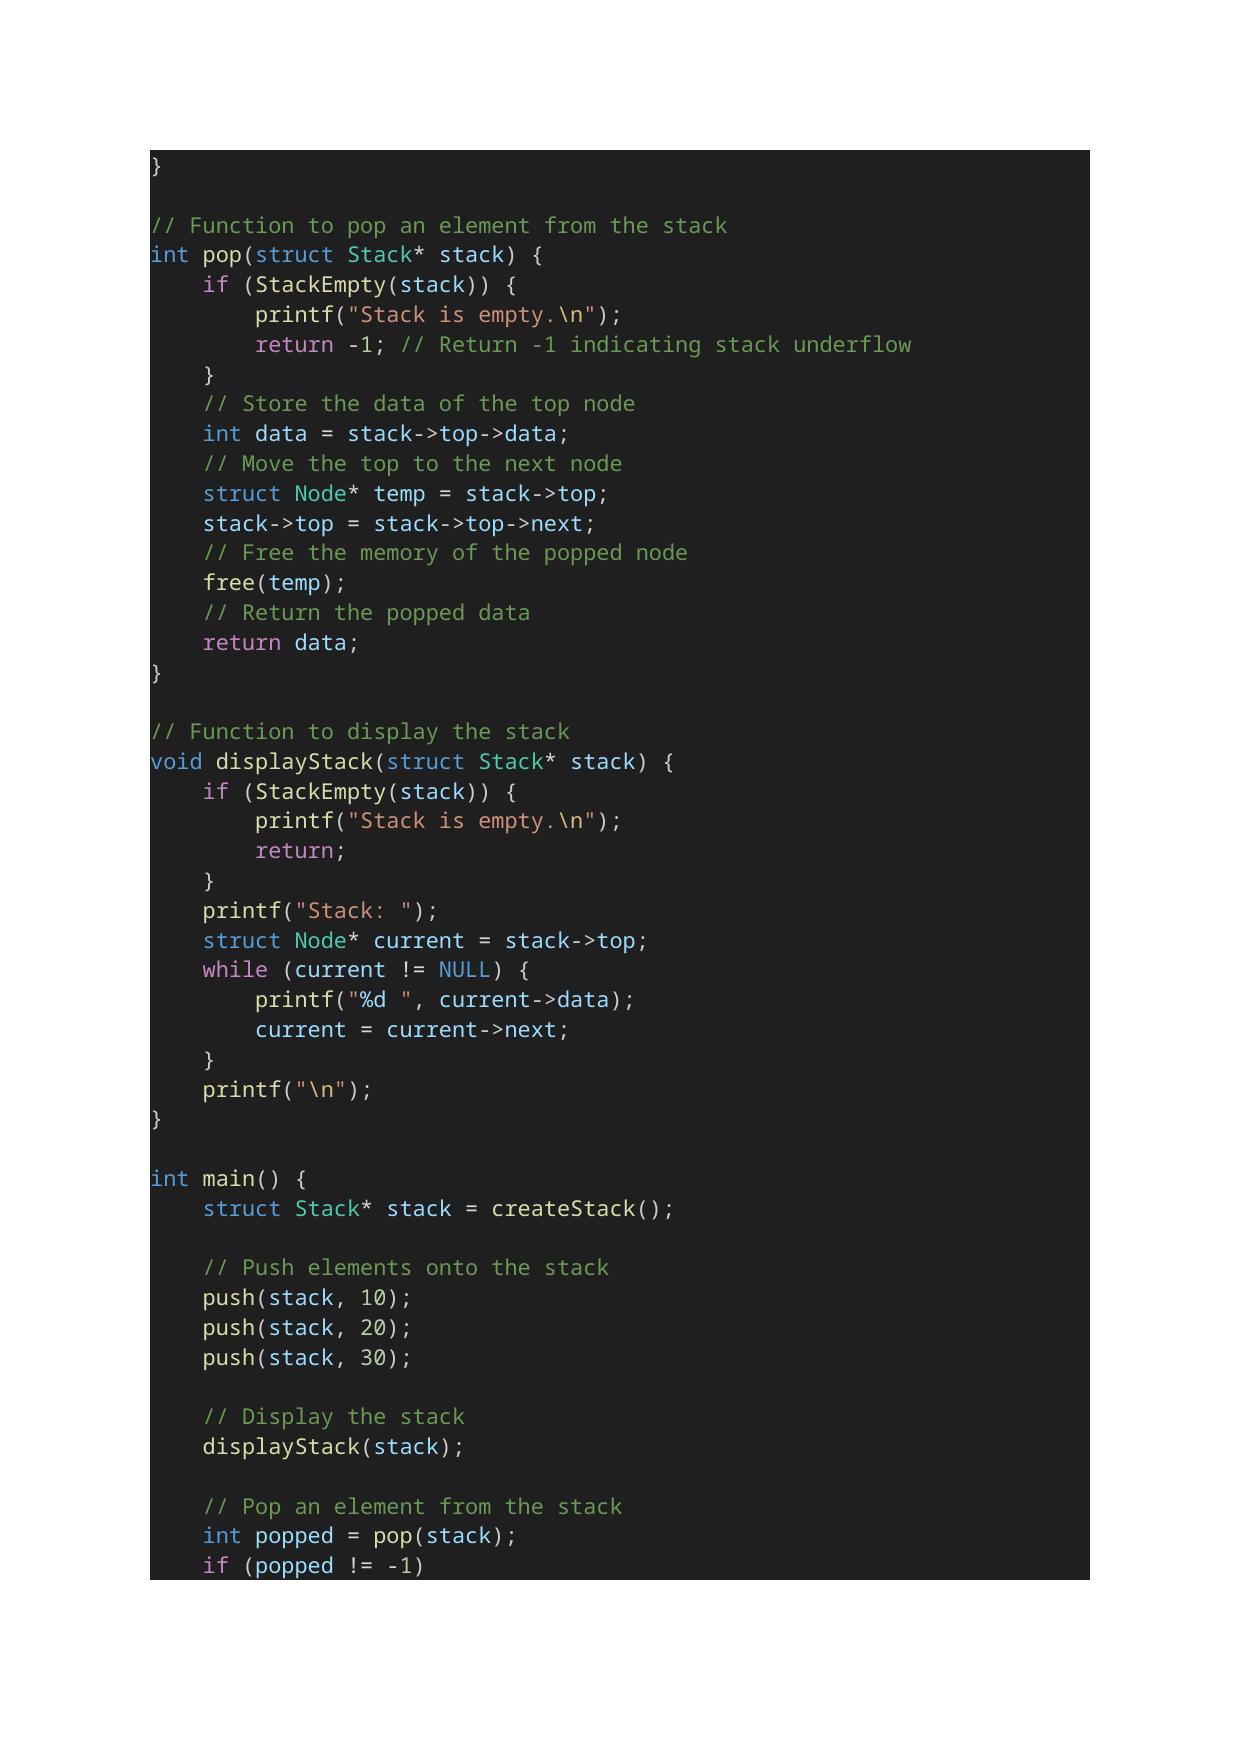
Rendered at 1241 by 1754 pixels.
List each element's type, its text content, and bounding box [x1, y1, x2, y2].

text int main() { [150, 1163, 1090, 1193]
text if (StackEmpty(stack)) { [150, 776, 1090, 805]
text return -1; // Return -1 indicating stack underflow [150, 329, 1090, 358]
text printf("\n"); [150, 1073, 1090, 1103]
text printf("Stack: "); [150, 895, 1090, 924]
text struct Stack* stack = createStack(); [150, 1193, 1090, 1222]
text // Display the stack [150, 1401, 1090, 1431]
text return; [150, 835, 1090, 865]
text if (StackEmpty(stack)) { [150, 269, 1090, 299]
text push(stack, 30); [150, 1342, 1090, 1371]
text } [150, 150, 1090, 180]
text displayStack(stack); [150, 1431, 1090, 1461]
text // Function to pop an element from the stack [150, 209, 1090, 239]
text } [150, 656, 1090, 686]
text } [150, 865, 1090, 895]
text struct Node* temp = stack->top; [150, 478, 1090, 507]
text printf("Stack is empty.\n"); [150, 805, 1090, 835]
text // Move the top to the next node [150, 448, 1090, 478]
text // Pop an element from the stack [150, 1491, 1090, 1520]
text return data; [150, 627, 1090, 656]
text // Store the data of the top node [150, 388, 1090, 418]
text if (popped != -1) [150, 1550, 1090, 1580]
text // Return the popped data [150, 597, 1090, 627]
text stack->top = stack->top->next; [150, 507, 1090, 537]
text // Push elements onto the stack [150, 1252, 1090, 1282]
text } [150, 1044, 1090, 1073]
text struct Node* current = stack->top; [150, 924, 1090, 954]
text void displayStack(struct Stack* stack) { [150, 746, 1090, 776]
text current = current->next; [150, 1014, 1090, 1044]
text } [150, 1103, 1090, 1133]
text int pop(struct Stack* stack) { [150, 239, 1090, 269]
text printf("Stack is empty.\n"); [150, 299, 1090, 329]
text int data = stack->top->data; [150, 418, 1090, 448]
text push(stack, 10); [150, 1282, 1090, 1312]
text printf("%d ", current->data); [150, 984, 1090, 1014]
text push(stack, 20); [150, 1312, 1090, 1342]
text while (current != NULL) { [150, 954, 1090, 984]
text // Free the memory of the popped node [150, 537, 1090, 567]
text int popped = pop(stack); [150, 1520, 1090, 1550]
text free(temp); [150, 567, 1090, 597]
text } [150, 358, 1090, 388]
text // Function to display the stack [150, 716, 1090, 746]
